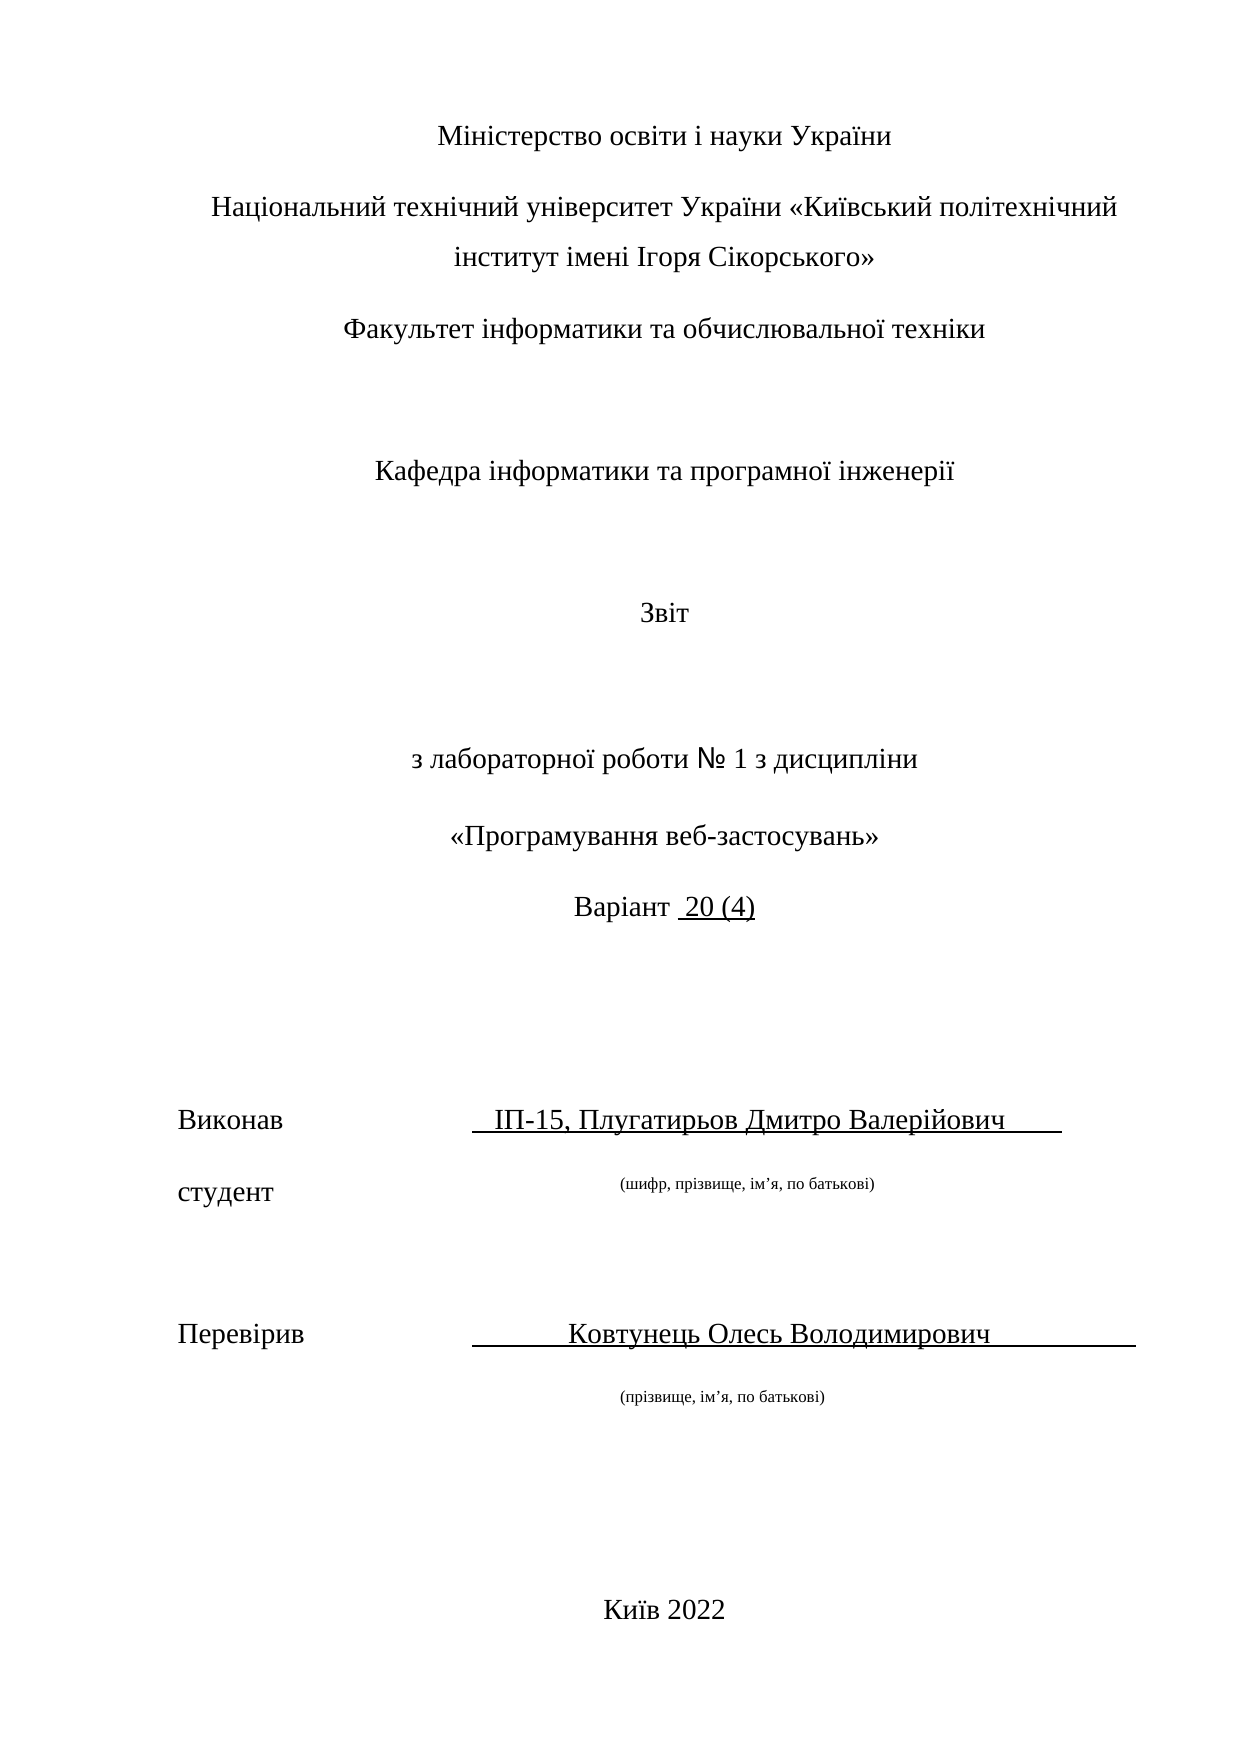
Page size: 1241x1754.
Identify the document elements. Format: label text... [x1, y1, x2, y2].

text «Програмування веб-застосувань» [177, 818, 1152, 851]
text (прізвище, ім’я, по батькові) [177, 1387, 1152, 1421]
text Виконав ІП-15, Плугатирьов Дмитро Валерійович [177, 1102, 1152, 1136]
text Національний технічний університет України «Київський політехнічний інститут імені Ігоря Сікорського» [177, 189, 1152, 273]
text з лабораторної роботи № 1 з дисципліни [177, 738, 1152, 777]
text Звіт [177, 595, 1152, 629]
text Перевірив Ковтунець Олесь Володимирович [177, 1316, 1152, 1349]
text Кафедра інформатики та програмної інженерії [177, 453, 1152, 487]
text Київ 2022 [177, 1592, 1152, 1626]
text Варіант 20 (4) [177, 889, 1152, 923]
text Факультет інформатики та обчислювальної техніки [177, 311, 1152, 344]
text Міністерство освіти і науки України [177, 118, 1152, 152]
text студент (шифр, прізвище, ім’я, по батькові) [177, 1174, 1152, 1207]
